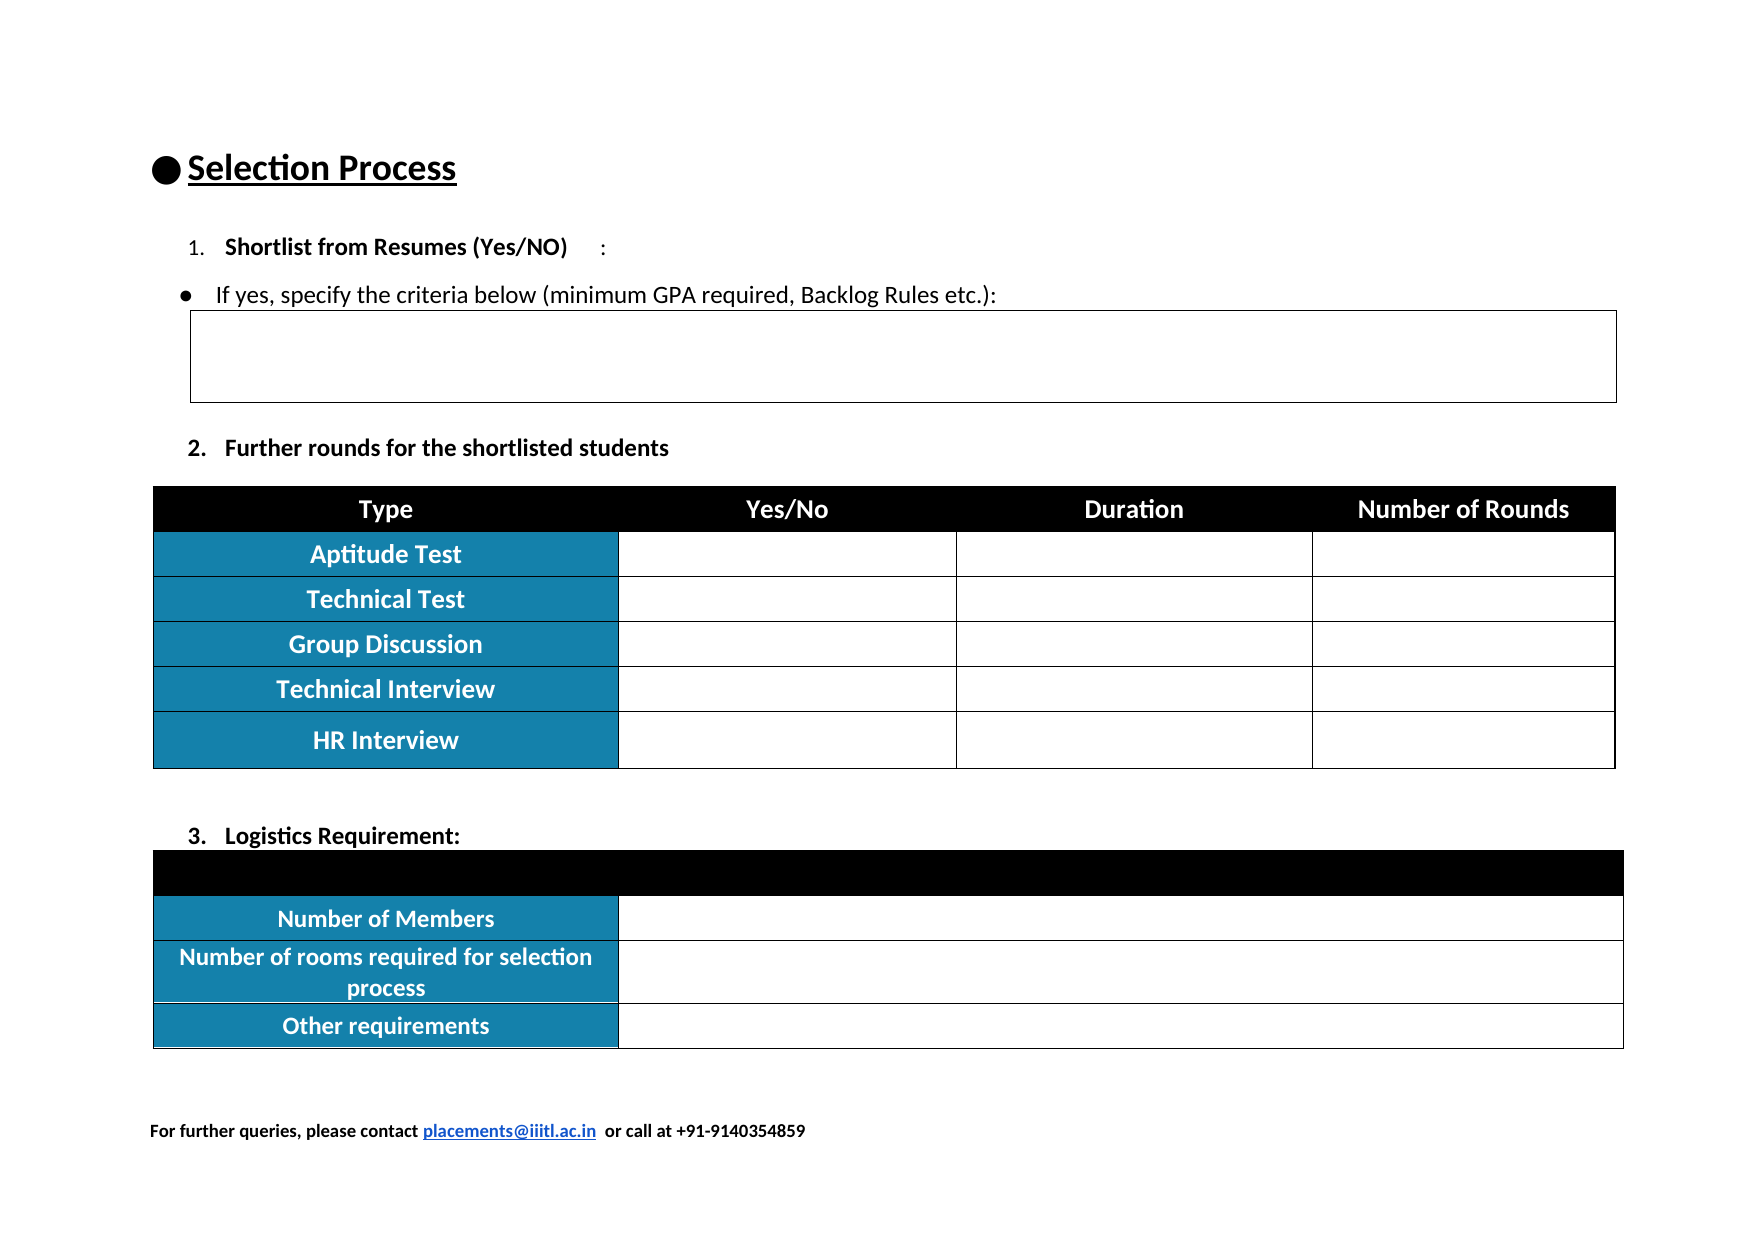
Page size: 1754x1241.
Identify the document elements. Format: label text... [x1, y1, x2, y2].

table_cell Number of rooms required for selection process [154, 941, 618, 1002]
table_cell [619, 896, 1623, 940]
table_cell [957, 622, 1312, 666]
table_header Yes/No [619, 487, 956, 531]
list Logistics Requirement: [187, 820, 1604, 850]
table_cell [957, 532, 1312, 576]
table_cell Technical Interview [154, 667, 618, 711]
table_cell [1313, 622, 1614, 666]
table_header [154, 851, 618, 895]
table_header Duration [957, 487, 1312, 531]
list Further rounds for the shortlisted students [187, 433, 1604, 463]
table_header Number of Rounds [1313, 487, 1614, 531]
table_cell Number of Members [154, 896, 618, 940]
table_cell [957, 667, 1312, 711]
table_cell [1313, 577, 1614, 621]
table_cell [619, 1004, 1623, 1047]
table_cell Technical Test [154, 577, 618, 621]
list If yes, specify the criteria below (minimum GPA required, Backlog Rules etc.): [178, 279, 1604, 310]
table_cell [619, 577, 956, 621]
list Shortlist from Resumes (Yes/NO) : [187, 231, 1604, 262]
table_cell [957, 577, 1312, 621]
table_cell [1313, 667, 1614, 711]
table_header [619, 851, 1623, 895]
table_cell HR Interview [154, 712, 618, 768]
table_cell [957, 712, 1312, 768]
table_cell [619, 622, 956, 666]
table_cell [619, 941, 1623, 1002]
table_cell Other requirements [154, 1004, 618, 1047]
table_cell [619, 712, 956, 768]
table_cell Group Discussion [154, 622, 618, 666]
table_cell [619, 667, 956, 711]
table_cell [1313, 532, 1614, 576]
table_header [191, 311, 1616, 402]
table_header Type [154, 487, 618, 531]
list Selection Process [150, 125, 1604, 202]
table_cell [619, 532, 956, 576]
table_cell [1313, 712, 1614, 768]
table_cell Aptitude Test [154, 532, 618, 576]
